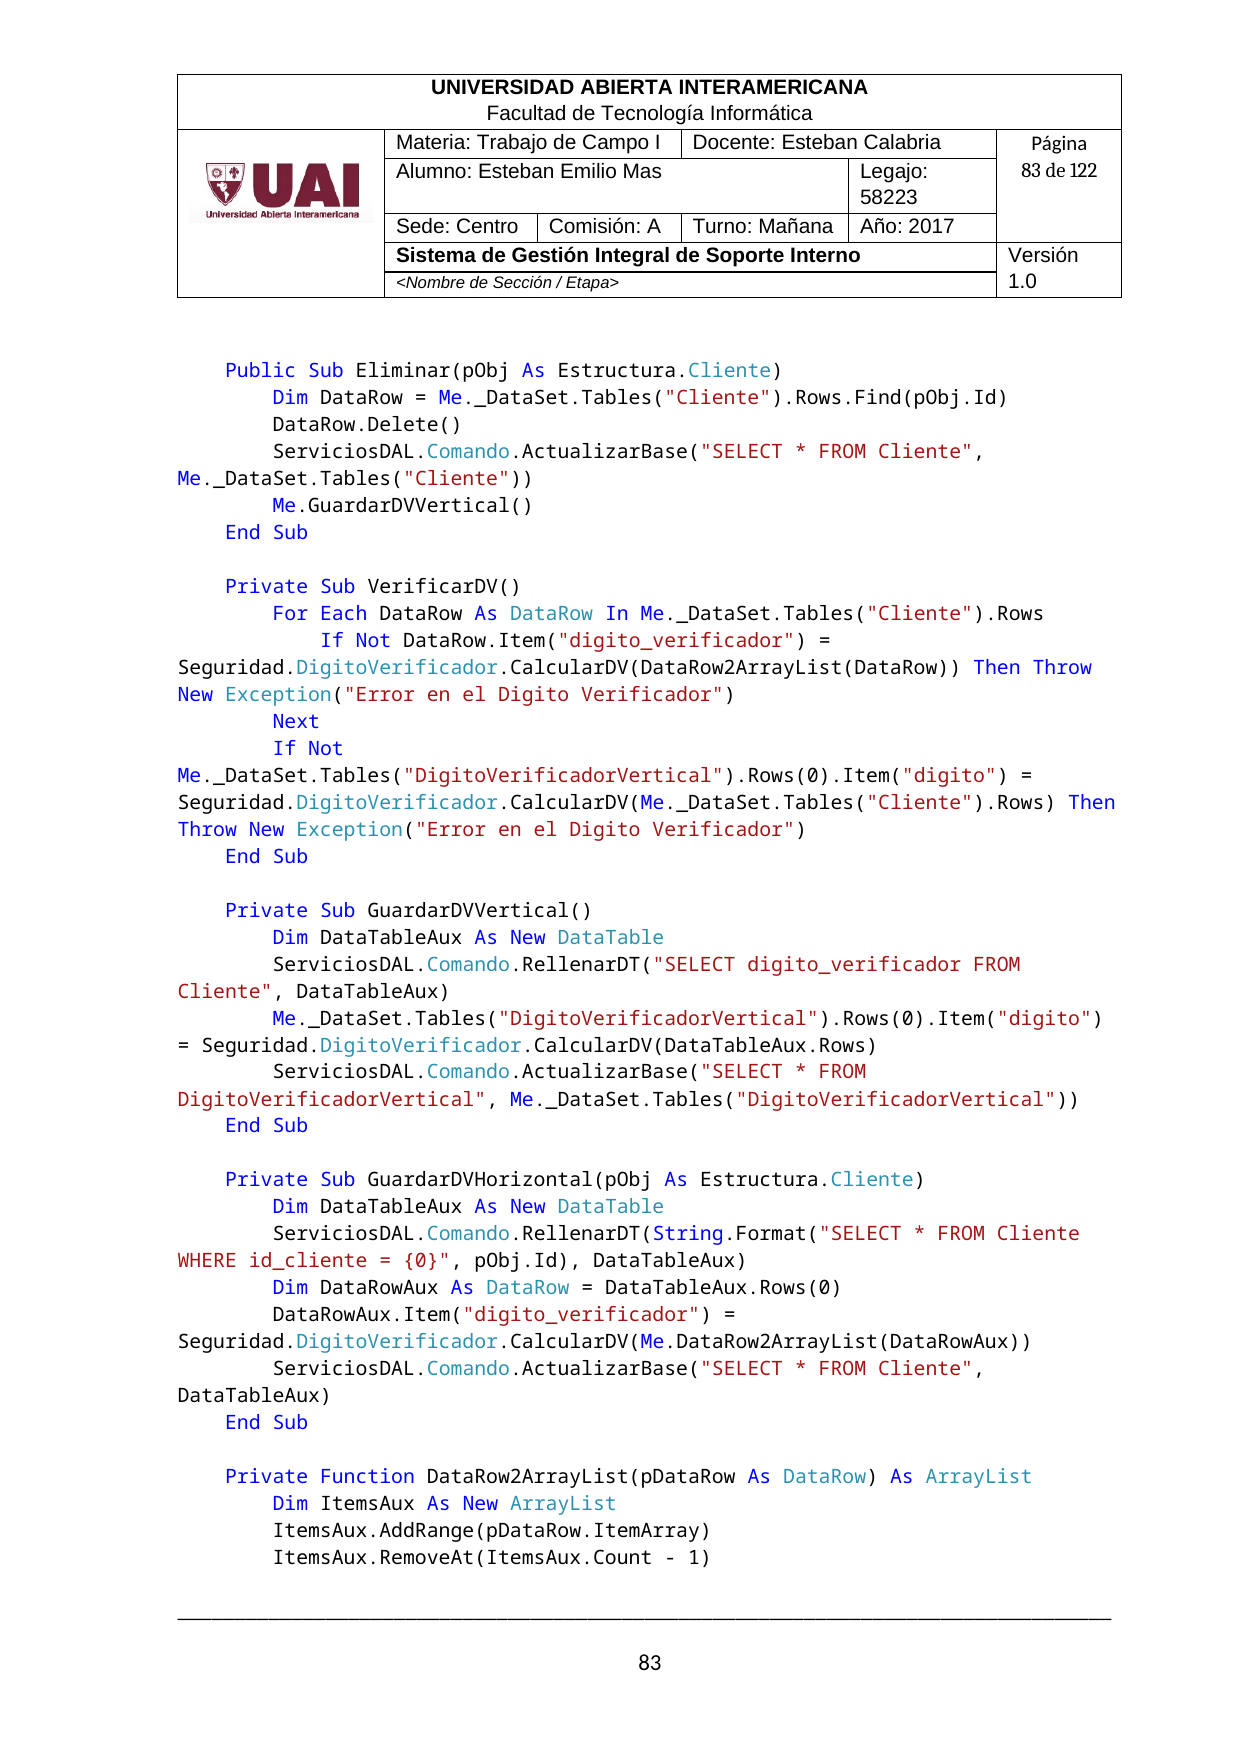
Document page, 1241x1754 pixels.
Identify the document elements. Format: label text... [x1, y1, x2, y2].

text End Sub [177, 842, 1122, 869]
text Private Sub GuardarDVHorizontal(pObj As Estructura.Cliente) [177, 1166, 1122, 1193]
text Private Sub GuardarDVVertical() [177, 896, 1122, 923]
text ServiciosDAL.Comando.RellenarDT(String.Format("SELECT * FROM Cliente WHERE id_cliente = {0}", pObj.Id), DataTableAux) [177, 1220, 1122, 1274]
text ItemsAux.RemoveAt(ItemsAux.Count - 1) [177, 1543, 1122, 1570]
text Private Function DataRow2ArrayList(pDataRow As DataRow) As ArrayList [177, 1462, 1122, 1489]
text Me.GuardarDVVertical() [177, 491, 1122, 518]
text ServiciosDAL.Comando.ActualizarBase("SELECT * FROM DigitoVerificadorVertical", Me._DataSet.Tables("DigitoVerificadorVertical")) [177, 1058, 1122, 1112]
picture [188, 155, 374, 223]
text Public Sub Eliminar(pObj As Estructura.Cliente) [177, 356, 1122, 383]
text ServiciosDAL.Comando.ActualizarBase("SELECT * FROM Cliente", DataTableAux) [177, 1354, 1122, 1408]
text Dim DataTableAux As New DataTable [177, 1193, 1122, 1220]
text DataRowAux.Item("digito_verificador") = Seguridad.DigitoVerificador.CalcularDV(Me.DataRow2ArrayList(DataRowAux)) [177, 1301, 1122, 1354]
text Dim DataRowAux As DataRow = DataTableAux.Rows(0) [177, 1274, 1122, 1301]
text ServiciosDAL.Comando.ActualizarBase("SELECT * FROM Cliente", Me._DataSet.Tables("Cliente")) [177, 437, 1122, 491]
text Dim DataTableAux As New DataTable [177, 923, 1122, 950]
text End Sub [177, 518, 1122, 545]
text If Not DataRow.Item("digito_verificador") = Seguridad.DigitoVerificador.CalcularDV(DataRow2ArrayList(DataRow)) Then Throw New Exception("Error en el Digito Verificador") [177, 626, 1122, 707]
text Dim ItemsAux As New ArrayList [177, 1489, 1122, 1516]
text For Each DataRow As DataRow In Me._DataSet.Tables("Cliente").Rows [177, 599, 1122, 626]
text ItemsAux.AddRange(pDataRow.ItemArray) [177, 1516, 1122, 1543]
text End Sub [177, 1112, 1122, 1139]
text Dim DataRow = Me._DataSet.Tables("Cliente").Rows.Find(pObj.Id) [177, 383, 1122, 410]
text If Not Me._DataSet.Tables("DigitoVerificadorVertical").Rows(0).Item("digito") = Seguridad.DigitoVerificador.CalcularDV(Me._DataSet.Tables("Cliente").Rows) Then Throw New Exception("Error en el Digito Verificador") [177, 734, 1122, 842]
text Private Sub VerificarDV() [177, 572, 1122, 599]
text End Sub [177, 1408, 1122, 1436]
text Me._DataSet.Tables("DigitoVerificadorVertical").Rows(0).Item("digito") = Seguridad.DigitoVerificador.CalcularDV(DataTableAux.Rows) [177, 1004, 1122, 1058]
text DataRow.Delete() [177, 410, 1122, 437]
text ServiciosDAL.Comando.RellenarDT("SELECT digito_verificador FROM Cliente", DataTableAux) [177, 950, 1122, 1004]
text Next [177, 707, 1122, 734]
